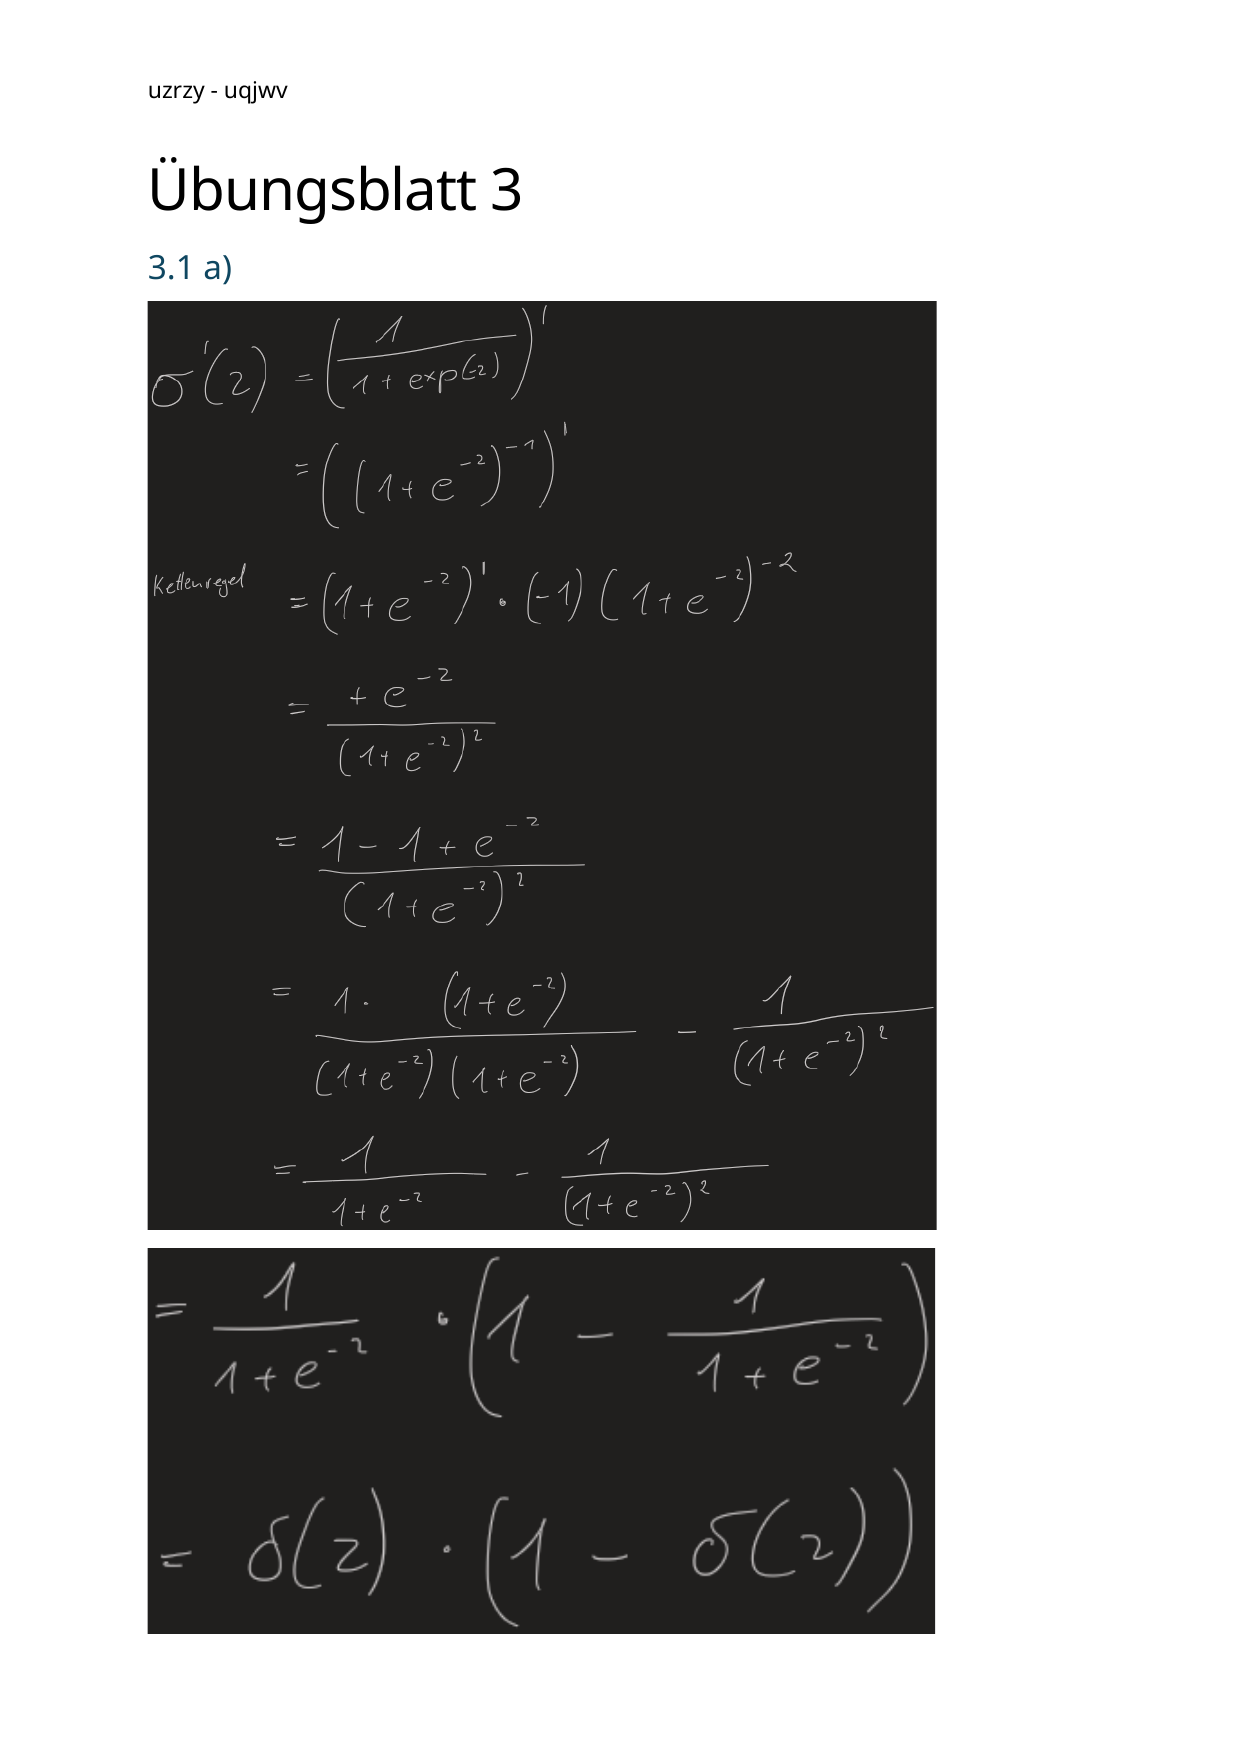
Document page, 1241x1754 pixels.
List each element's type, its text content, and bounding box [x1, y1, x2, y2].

title Übungsblatt 3 [148, 148, 1093, 227]
picture [147, 301, 937, 1230]
picture [147, 1248, 936, 1634]
subtitle 3.1 a) [148, 244, 1093, 289]
